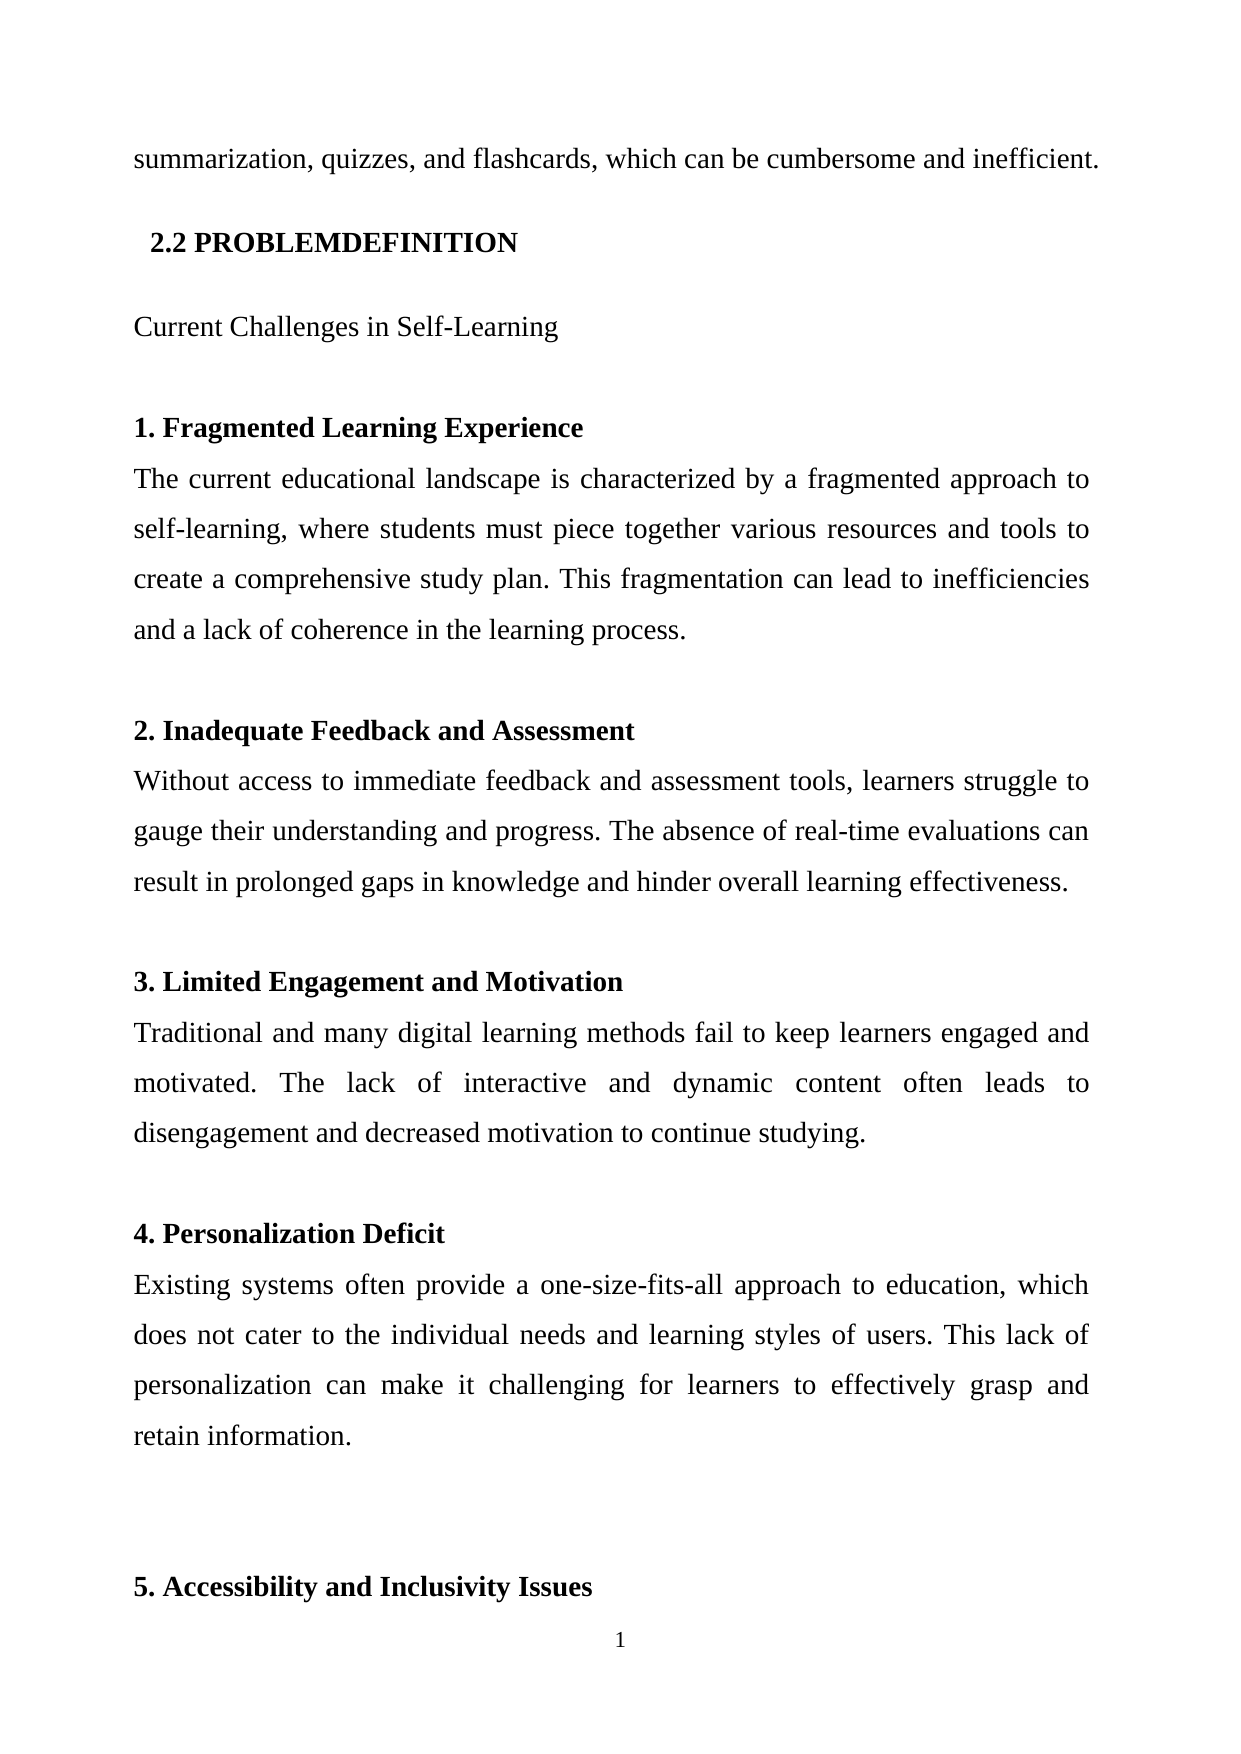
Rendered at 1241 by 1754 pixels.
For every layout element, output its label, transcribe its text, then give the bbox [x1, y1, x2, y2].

text 3. Limited Engagement and Motivation [133, 964, 1091, 998]
text Existing systems often provide a one-size-fits-all approach to education, which does not cater to the individual needs and learning styles of users. This lack of personalization can make it challenging for learners to effectively grasp and retain information. [133, 1267, 1091, 1451]
text 2. Inadequate Feedback and Assessment [133, 713, 1091, 746]
text 1. Fragmented Learning Experience [133, 410, 1091, 444]
text Current Challenges in Self-Learning [133, 309, 1091, 343]
text 5. Accessibility and Inclusivity Issues [133, 1569, 1091, 1602]
text Without access to immediate feedback and assessment tools, learners struggle to gauge their understanding and progress. The absence of real-time evaluations can result in prolonged gaps in knowledge and hinder overall learning effectiveness. [133, 763, 1091, 897]
subtitle PROBLEMDEFINITION [150, 226, 1153, 259]
text The current educational landscape is characterized by a fragmented approach to self-learning, where students must piece together various resources and tools to create a comprehensive study plan. This fragmentation can lead to inefficiencies and a lack of coherence in the learning process. [133, 461, 1091, 645]
text Traditional and many digital learning methods fail to keep learners engaged and motivated. The lack of interactive and dynamic content often leads to disengagement and decreased motivation to continue studying. [133, 1015, 1091, 1149]
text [133, 142, 1153, 175]
text 4. Personalization Deficit [133, 1216, 1091, 1250]
